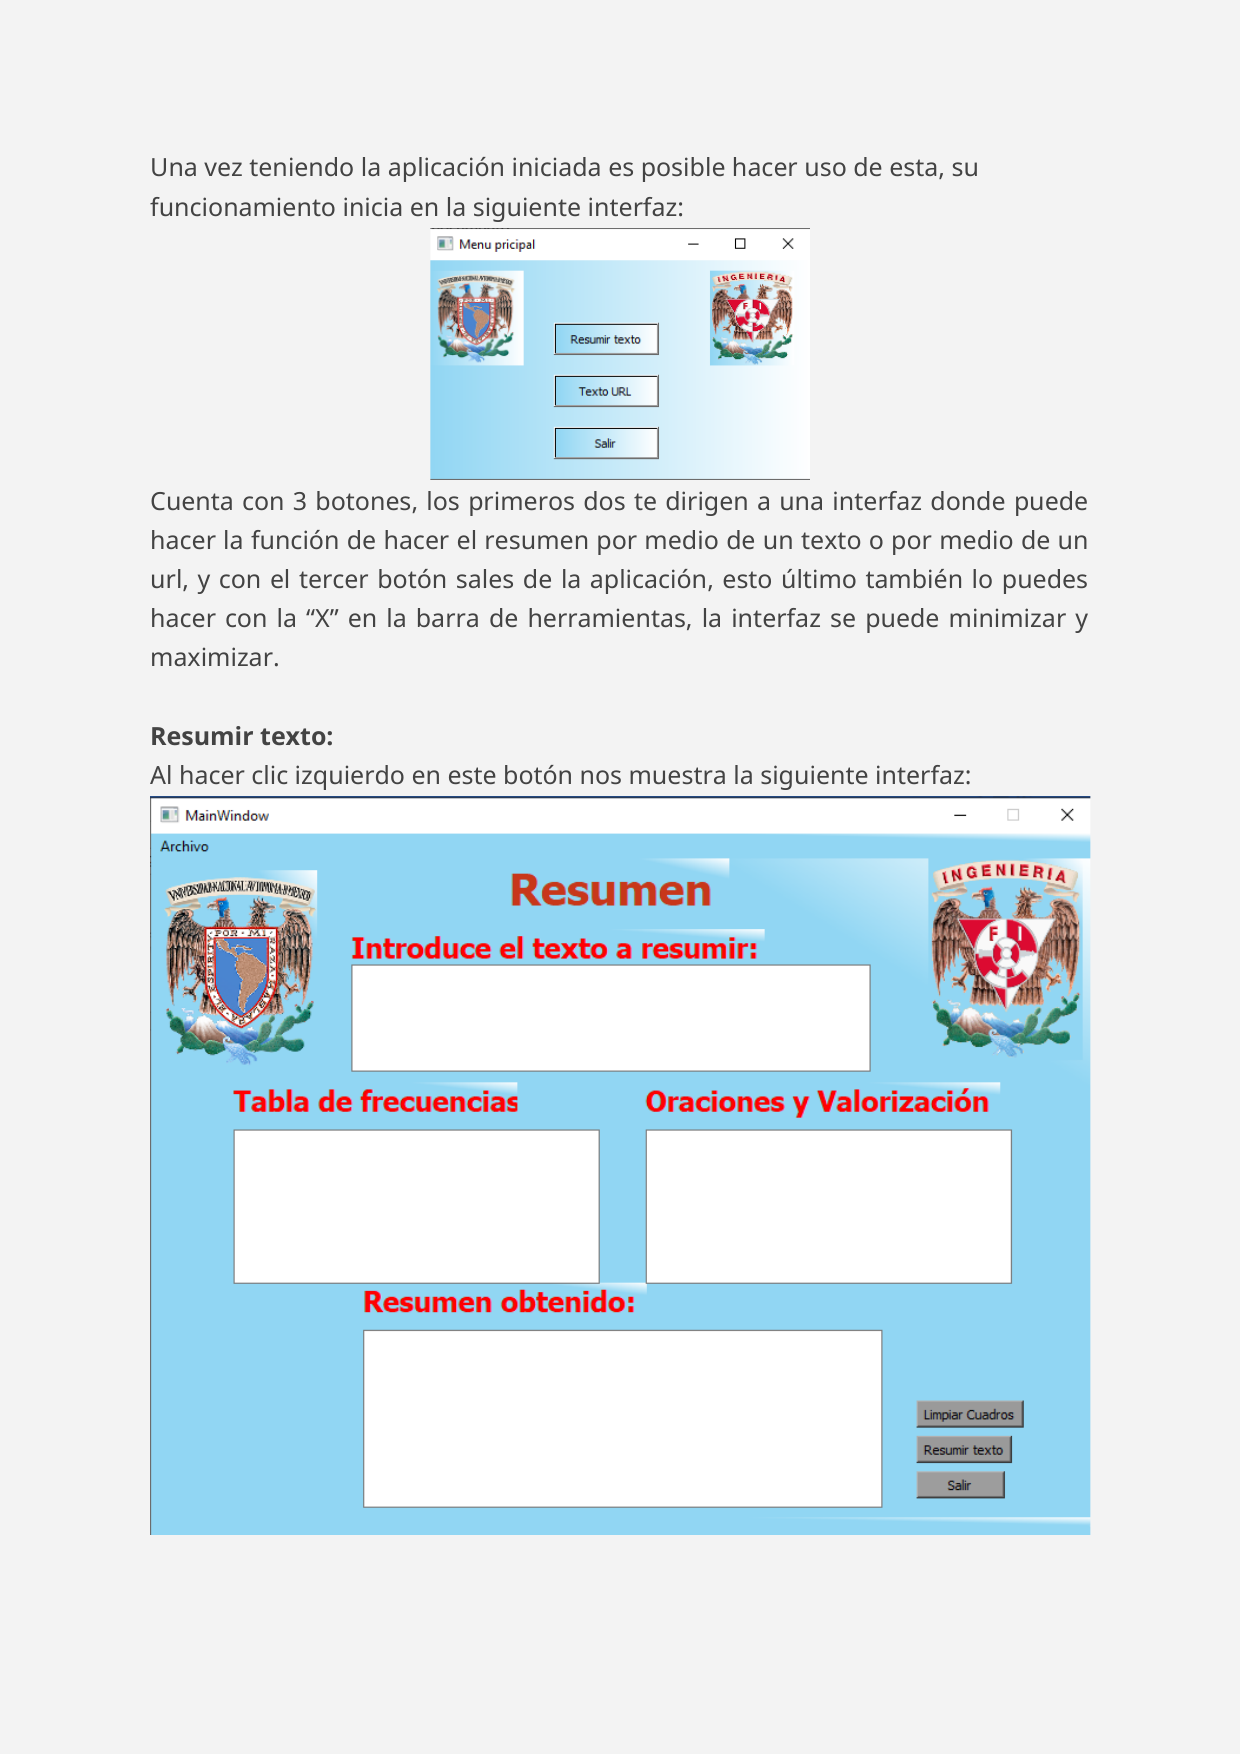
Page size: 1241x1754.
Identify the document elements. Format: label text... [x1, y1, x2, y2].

text Cuenta con 3 botones, los primeros dos te dirigen a una interfaz donde puede hacer la función de hacer el resumen por medio de un texto o por medio de un url, y con el tercer botón sales de la aplicación, esto último también lo puedes hacer con la “X” en la barra de herramientas, la interfaz se puede minimizar y maximizar. [150, 483, 1090, 674]
picture [430, 228, 810, 480]
picture [150, 796, 1091, 1535]
text Al hacer clic izquierdo en este botón nos muestra la siguiente interfaz: [150, 757, 1090, 791]
text Una vez teniendo la aplicación iniciada es posible hacer uso de esta, su funcionamiento inicia en la siguiente interfaz: [150, 150, 1090, 223]
text Resumir texto: [150, 718, 1090, 752]
